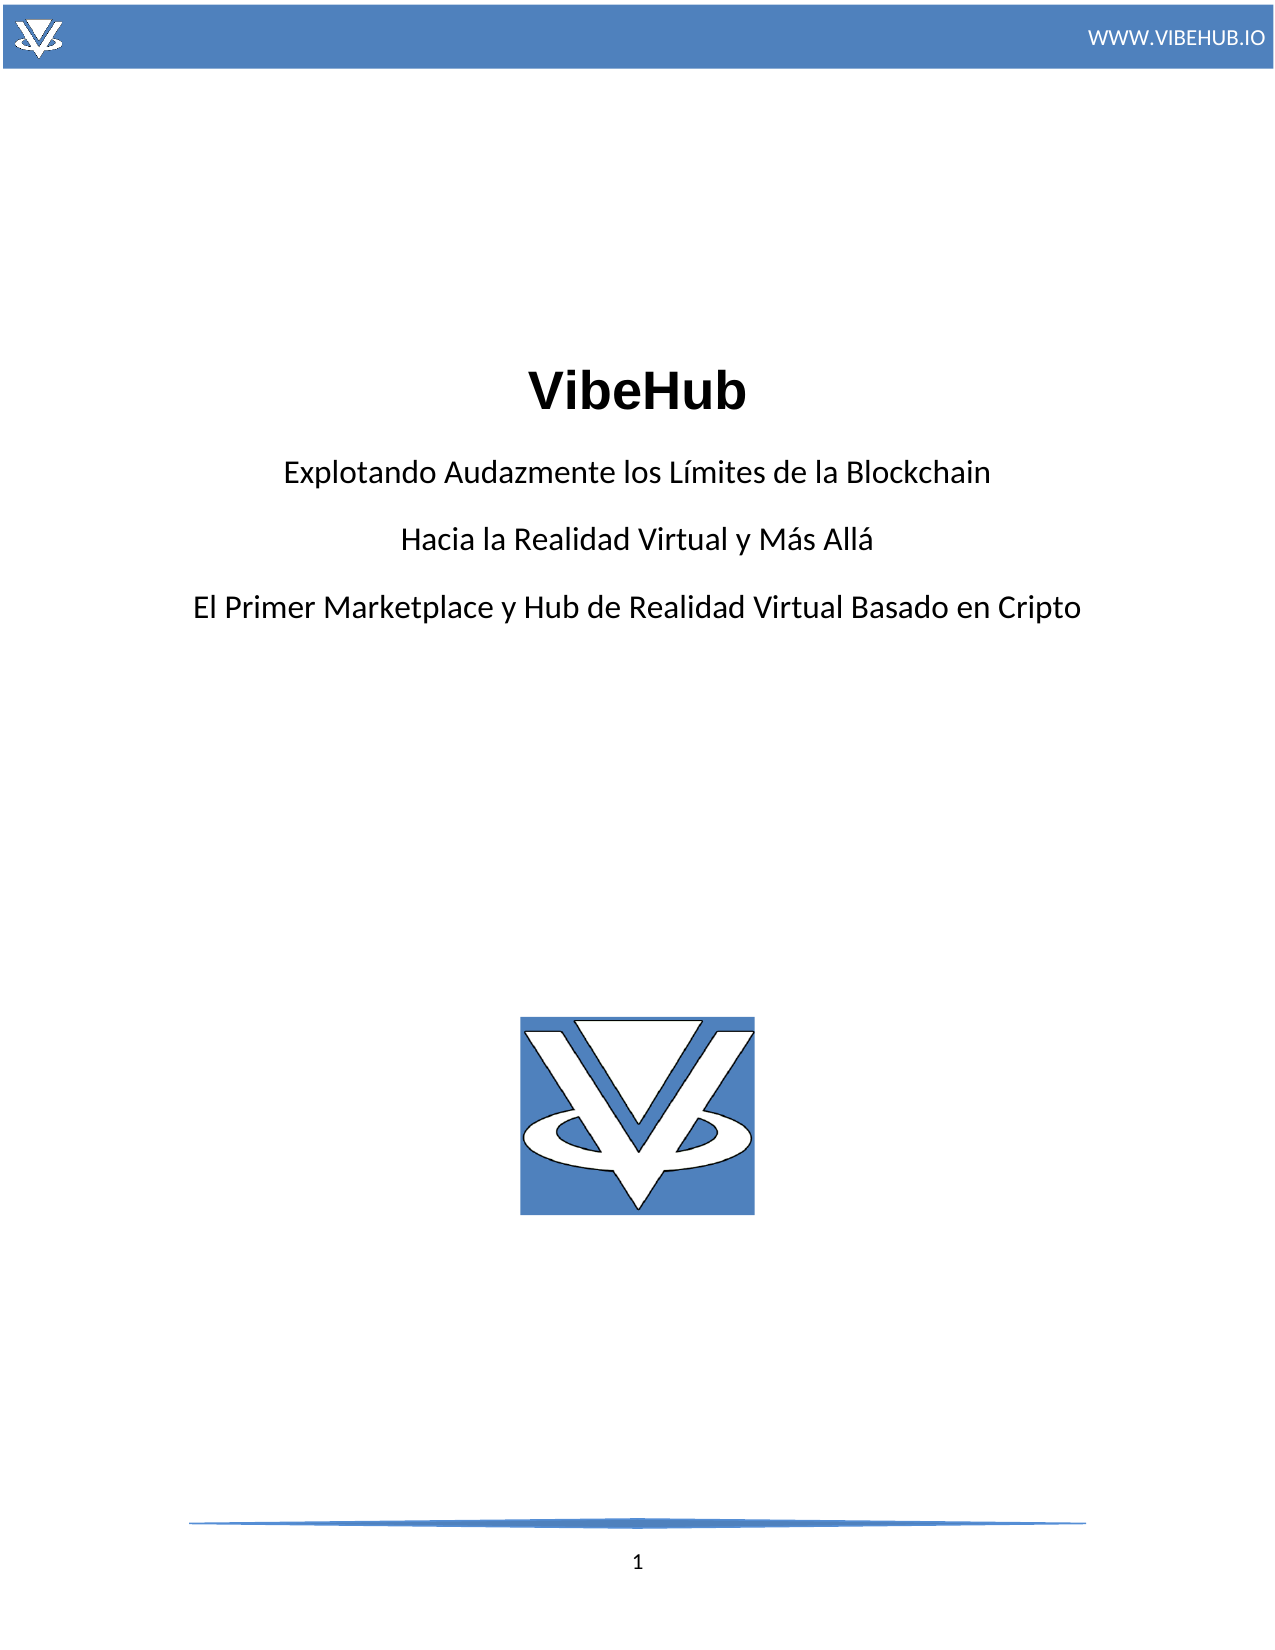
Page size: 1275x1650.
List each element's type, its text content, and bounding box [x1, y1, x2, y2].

text VibeHub [150, 358, 1125, 421]
picture [14, 18, 63, 60]
text El Primer Marketplace y Hub de Realidad Virtual Basado en Cripto [150, 586, 1125, 627]
text Explotando Audazmente los Límites de la Blockchain [150, 451, 1125, 492]
text Hacia la Realidad Virtual y Más Allá [150, 518, 1125, 559]
picture [520, 1016, 755, 1216]
